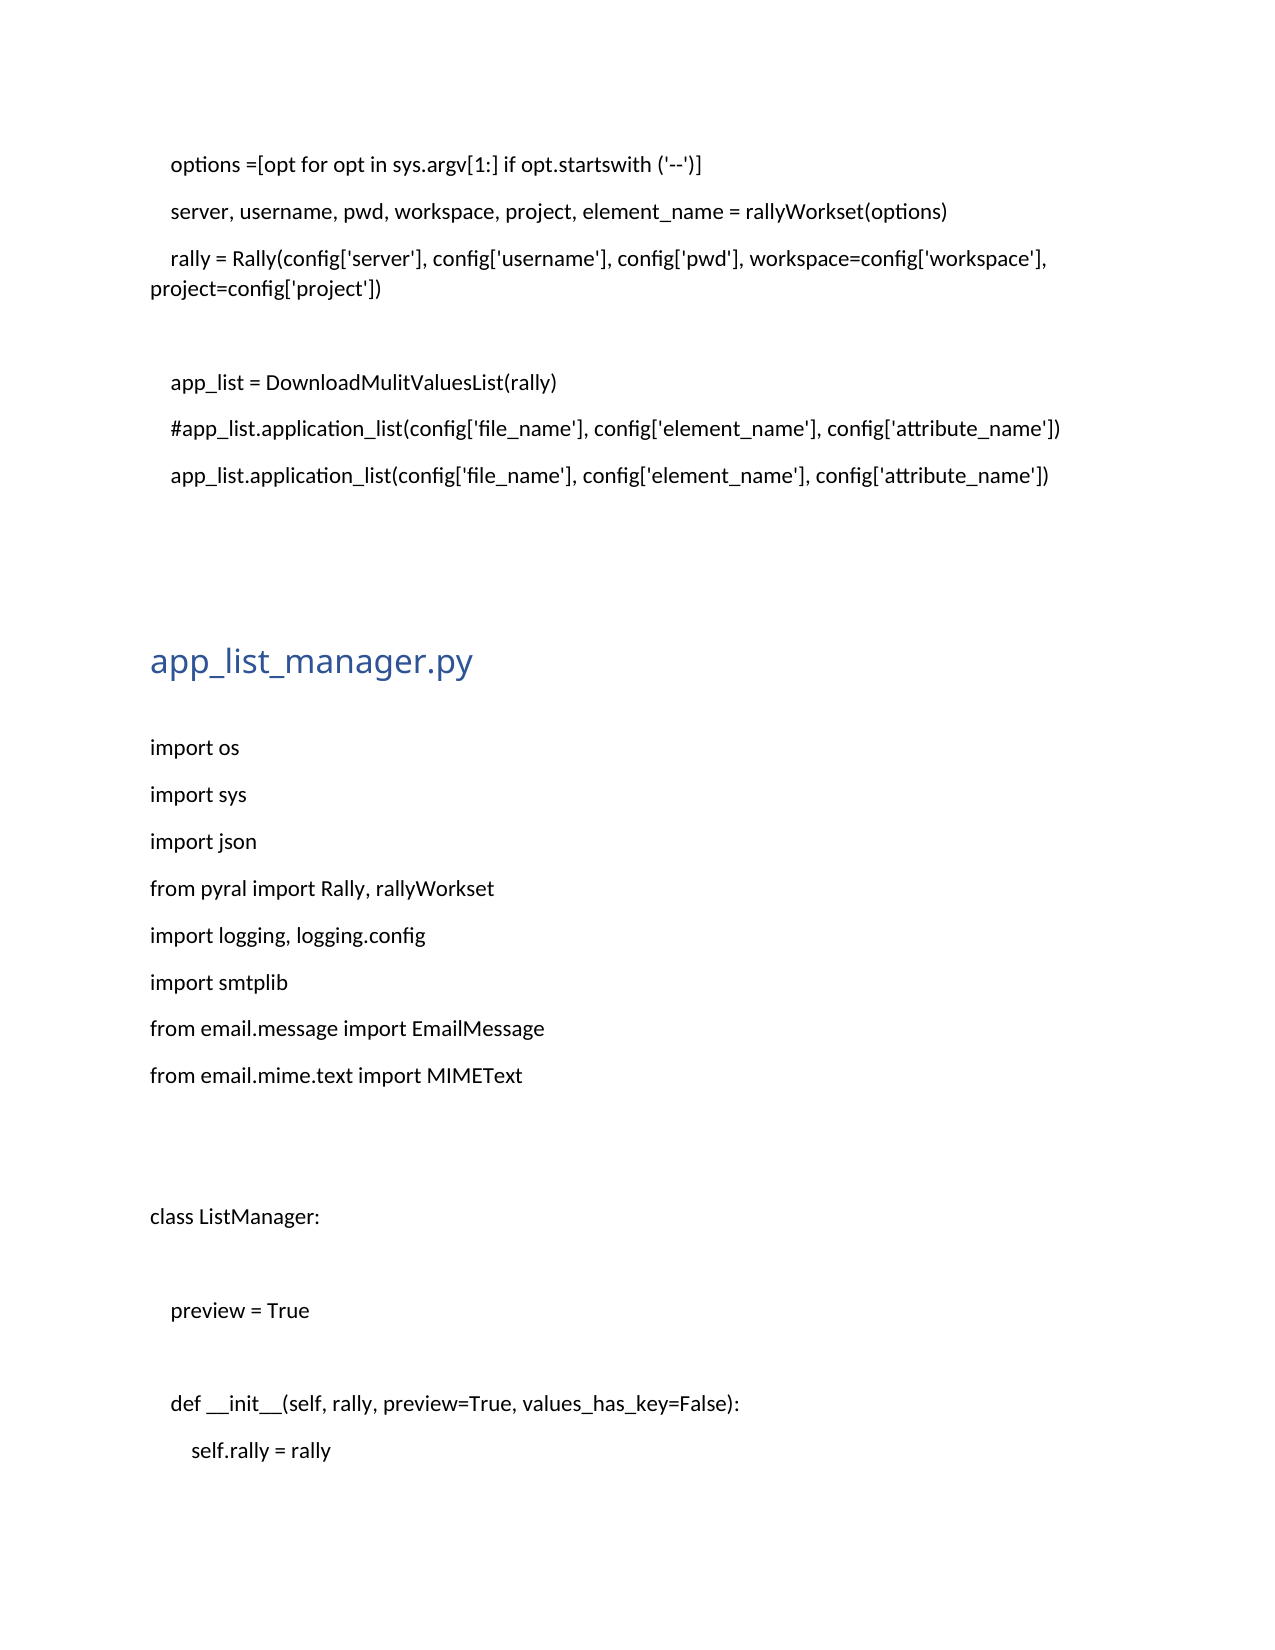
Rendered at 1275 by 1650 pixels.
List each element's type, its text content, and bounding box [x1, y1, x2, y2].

text from pyral import Rally, rallyWorkset [150, 874, 1125, 902]
text def __init__(self, rally, preview=True, values_has_key=False): [150, 1389, 1125, 1418]
text self.rally = rally [150, 1436, 1125, 1464]
text import json [150, 827, 1125, 855]
text import logging, logging.config [150, 921, 1125, 949]
text class ListManager: [150, 1202, 1125, 1230]
text from email.message import EmailMessage [150, 1014, 1125, 1043]
text server, username, pwd, workspace, project, element_name = rallyWorkset(options) [150, 197, 1125, 225]
text app_list.application_list(config['file_name'], config['element_name'], config['attribute_name']) [150, 461, 1125, 489]
text app_list = DownloadMulitValuesList(rally) [150, 368, 1125, 396]
text options =[opt for opt in sys.argv[1:] if opt.startswith ('--')] [150, 150, 1125, 178]
subtitle app_list_manager.py [150, 637, 1125, 683]
text #app_list.application_list(config['file_name'], config['element_name'], config['attribute_name']) [150, 414, 1125, 443]
text rally = Rally(config['server'], config['username'], config['pwd'], workspace=config['workspace'], project=config['project']) [150, 244, 1125, 302]
text import smtplib [150, 968, 1125, 996]
text import sys [150, 780, 1125, 808]
text from email.mime.text import MIMEText [150, 1061, 1125, 1089]
text preview = True [150, 1296, 1125, 1324]
text import os [150, 733, 1125, 761]
